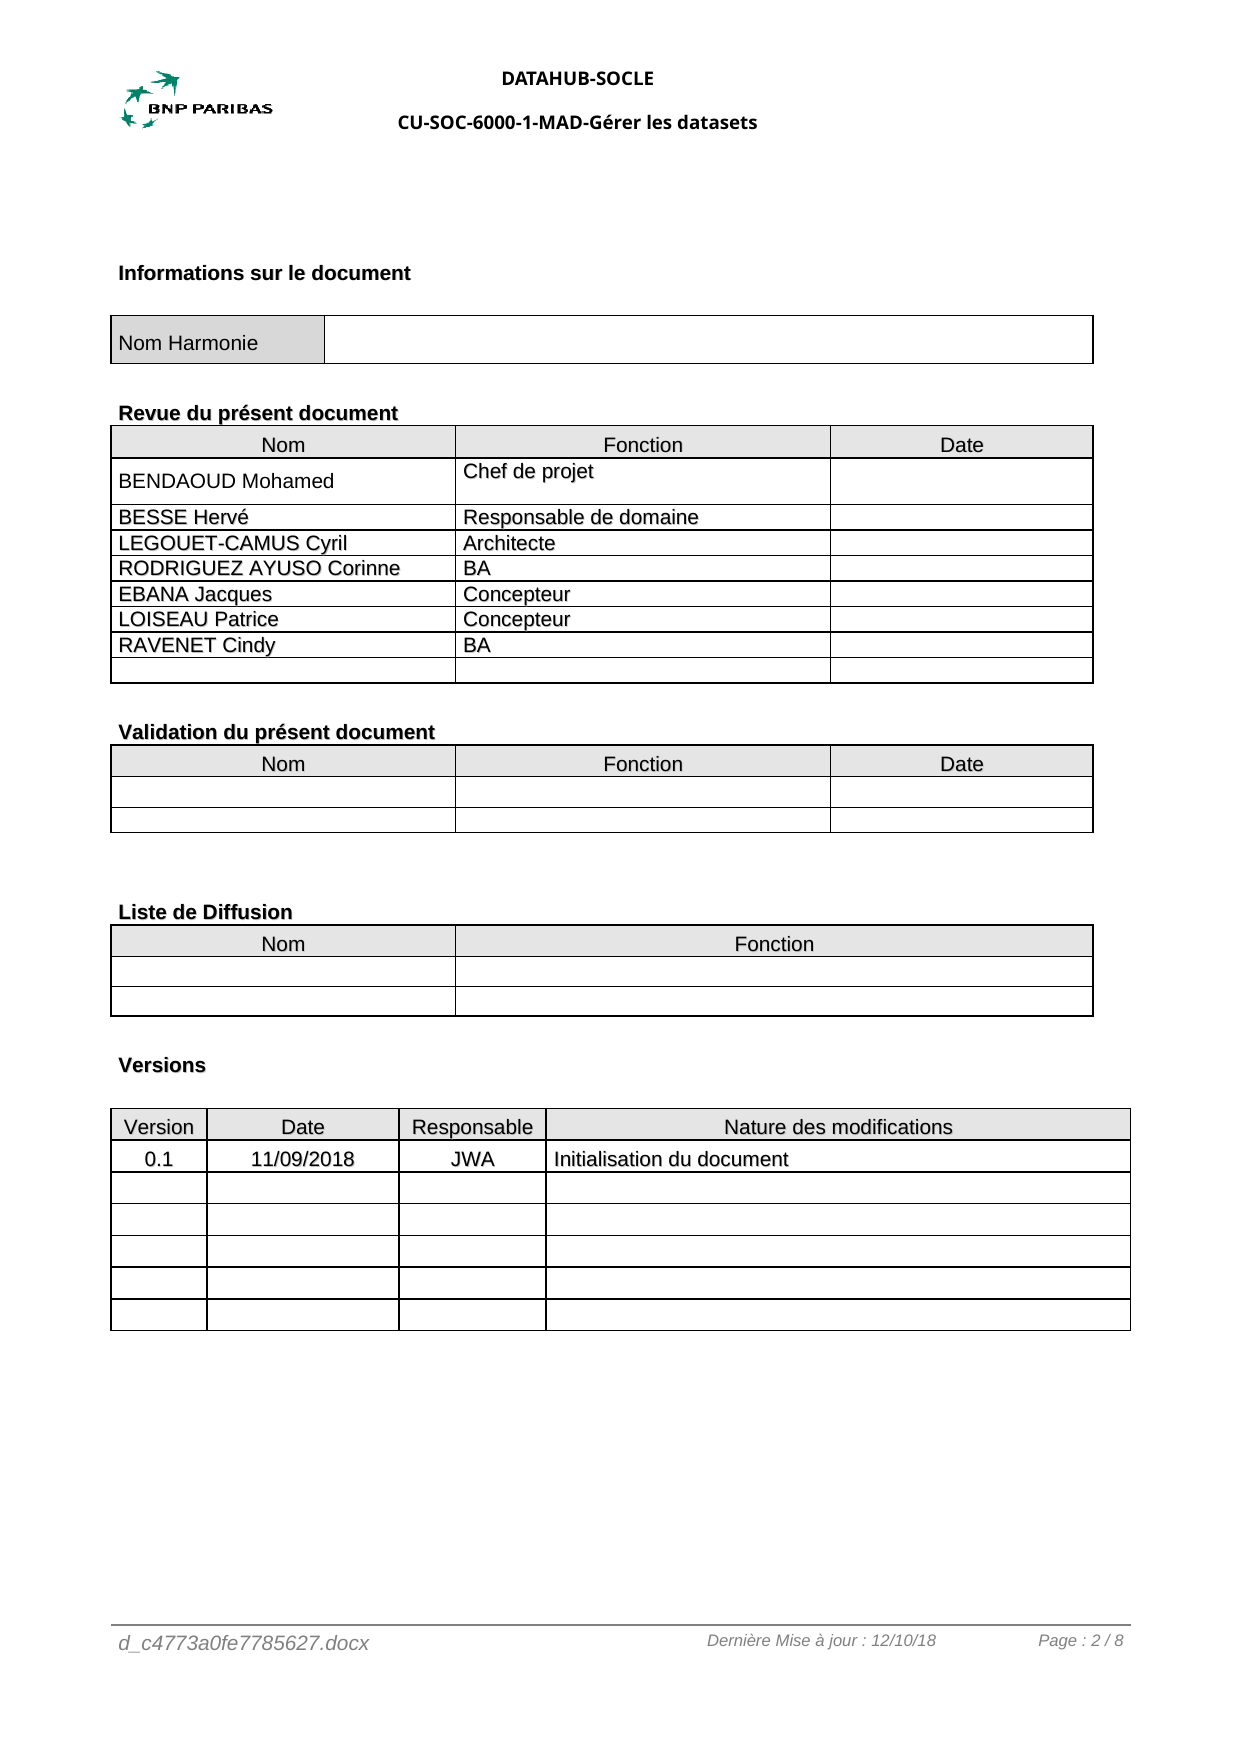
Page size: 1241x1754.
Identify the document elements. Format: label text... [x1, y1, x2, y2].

table_cell [112, 987, 455, 1015]
text Versions [118, 1053, 1122, 1077]
table_cell Initialisation du document [547, 1141, 1130, 1171]
table_cell RAVENET Cindy [112, 633, 455, 657]
table_cell [547, 1204, 1130, 1234]
table_cell [208, 1173, 398, 1203]
table_cell [112, 1300, 206, 1330]
table_cell [400, 1173, 545, 1203]
table_cell [400, 1268, 545, 1298]
table_cell [456, 777, 830, 806]
text Informations sur le document [118, 260, 1122, 284]
table_cell [112, 1236, 206, 1266]
table_cell Architecte [456, 531, 830, 554]
table_header Fonction [456, 426, 830, 457]
table_header Nom [112, 426, 455, 457]
table_cell [547, 1268, 1130, 1298]
table_cell EBANA Jacques [112, 582, 455, 606]
table_cell [400, 1300, 545, 1330]
table_cell [208, 1300, 398, 1330]
table_cell [831, 777, 1092, 806]
table_cell [112, 808, 455, 832]
table_cell Concepteur [456, 582, 830, 606]
picture [118, 70, 274, 130]
table_cell [400, 1204, 545, 1234]
table_cell [112, 658, 455, 682]
table_cell [112, 777, 455, 806]
table_header Date [831, 746, 1092, 776]
table_header Nom [112, 926, 455, 956]
table_cell [208, 1236, 398, 1266]
table_cell [831, 556, 1092, 580]
text Liste de Diffusion [118, 900, 1122, 924]
table_cell BENDAOUD Mohamed [112, 459, 455, 503]
table_cell [831, 808, 1092, 832]
table_cell [456, 957, 1092, 986]
table_cell 11/09/2018 [208, 1141, 398, 1171]
table_cell [208, 1204, 398, 1234]
table_cell [831, 531, 1092, 554]
table_cell [831, 607, 1092, 631]
table_header Nature des modifications [547, 1109, 1130, 1139]
table_header Fonction [456, 926, 1092, 956]
text Validation du présent document [118, 720, 1122, 744]
table_cell [208, 1268, 398, 1298]
table_cell RODRIGUEZ AYUSO Corinne [112, 556, 455, 580]
table_cell [456, 658, 830, 682]
table_cell 0.1 [112, 1141, 206, 1171]
table_cell BESSE Hervé [112, 505, 455, 529]
table_header Date [831, 426, 1092, 457]
table_cell [831, 582, 1092, 606]
table_cell [831, 633, 1092, 657]
table_cell BA [456, 633, 830, 657]
table_cell [456, 987, 1092, 1015]
table_header Nom Harmonie [112, 316, 324, 363]
table_header [325, 316, 1092, 363]
table_cell [831, 459, 1092, 503]
table_cell [112, 957, 455, 986]
table_cell [547, 1300, 1130, 1330]
table_header Date [208, 1109, 398, 1139]
table_cell [400, 1236, 545, 1266]
table_cell LEGOUET-CAMUS Cyril [112, 531, 455, 554]
table_cell [112, 1204, 206, 1234]
table_header Fonction [456, 746, 830, 776]
table_cell [547, 1236, 1130, 1266]
table_cell BA [456, 556, 830, 580]
table_header Nom [112, 746, 455, 776]
table_cell LOISEAU Patrice [112, 607, 455, 631]
table_cell [456, 808, 830, 832]
table_cell [547, 1173, 1130, 1203]
table_cell Concepteur [456, 607, 830, 631]
table_header Version [112, 1109, 206, 1139]
table_cell Chef de projet [456, 459, 830, 503]
table_header Responsable [400, 1109, 545, 1139]
table_cell [112, 1268, 206, 1298]
table_cell JWA [400, 1141, 545, 1171]
text Revue du présent document [118, 401, 1122, 425]
table_cell [112, 1173, 206, 1203]
table_cell [831, 505, 1092, 529]
table_cell [831, 658, 1092, 682]
table_cell Responsable de domaine [456, 505, 830, 529]
